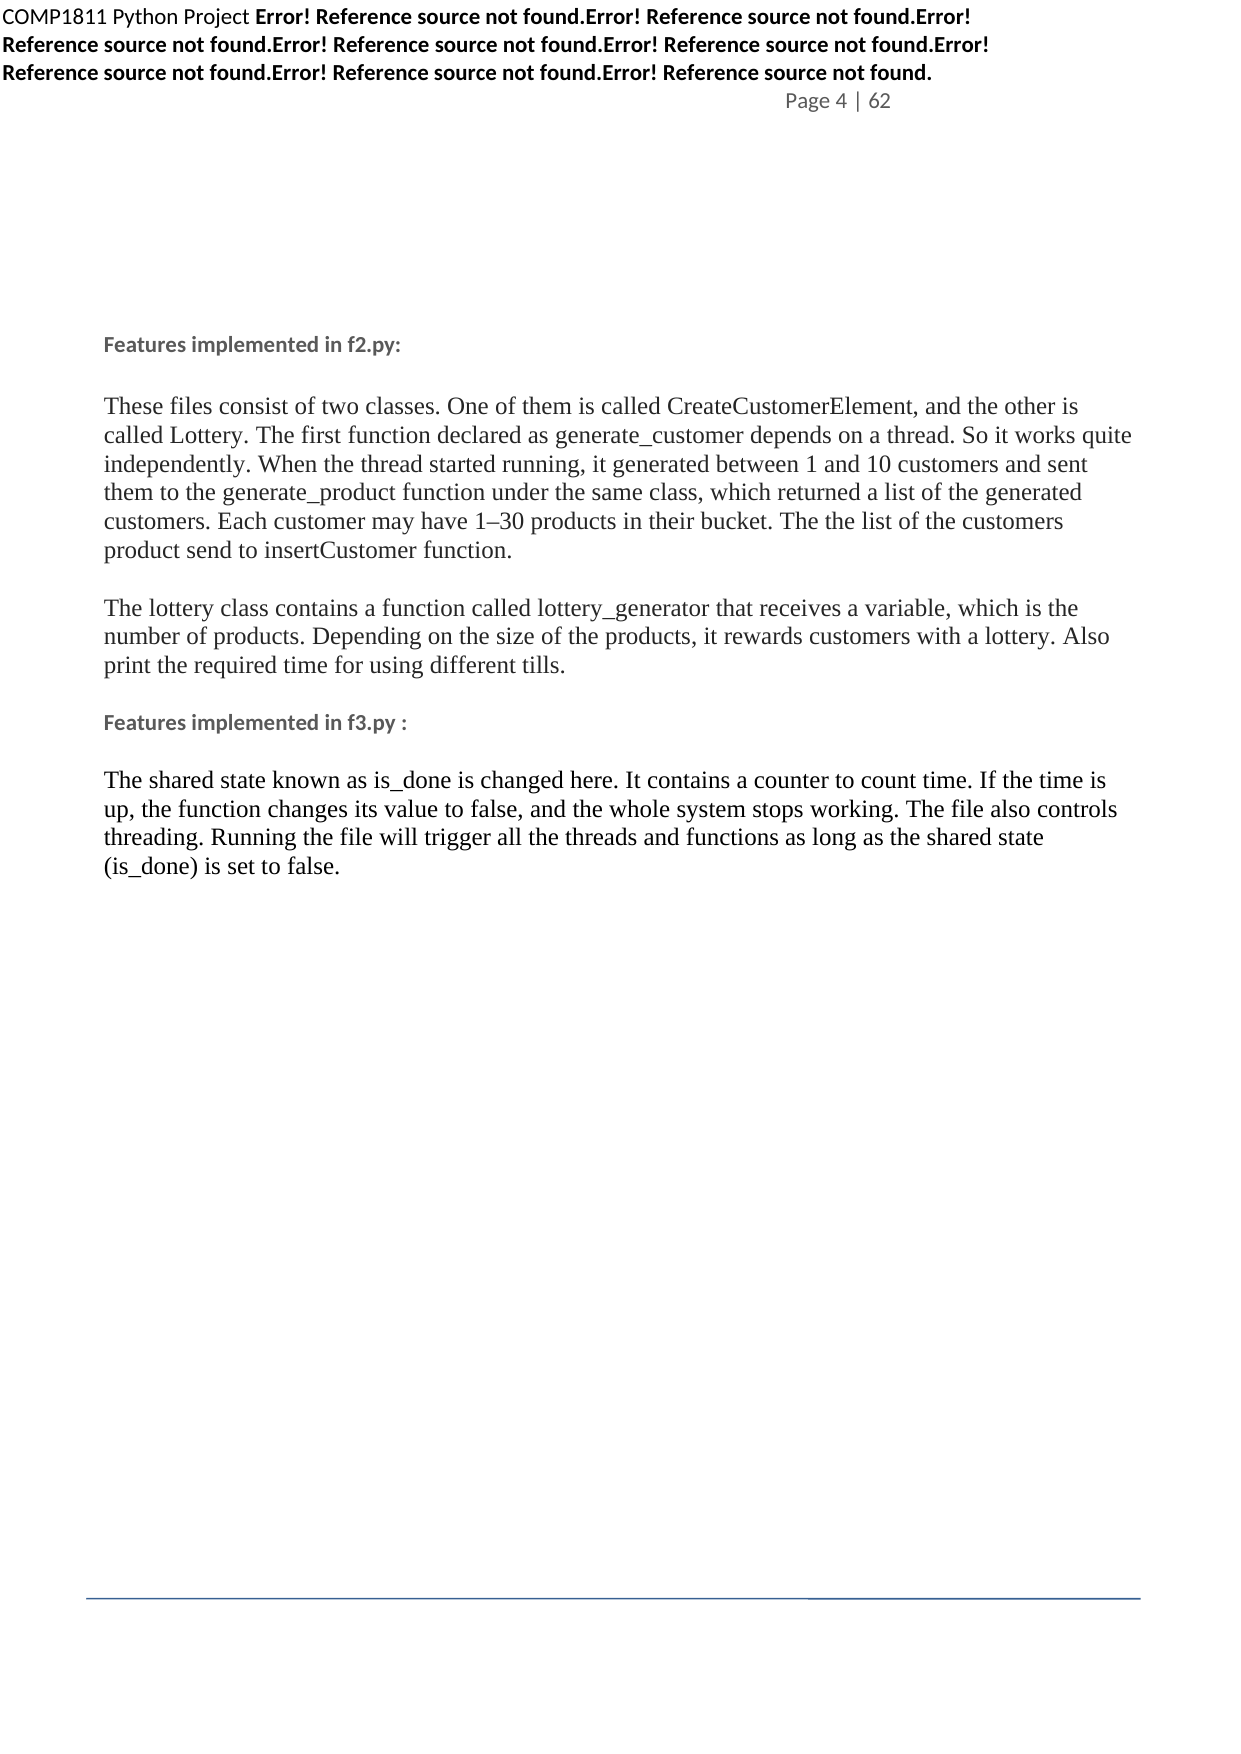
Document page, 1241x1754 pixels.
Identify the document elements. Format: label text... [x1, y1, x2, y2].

text The lottery class contains a function called lottery_generator that receives a variable, which is the number of products. Depending on the size of the products, it rewards customers with a lottery. Also print the required time for using different tills. [103, 593, 1129, 679]
text Features implemented in f3.py : [103, 708, 1176, 736]
subtitle Features implemented in f2.py: [103, 330, 1176, 358]
text These files consist of two classes. One of them is called CreateCustomerElement, and the other is called Lottery. The first function declared as generate_customer depends on a thread. So it works quite independently. When the thread started running, it generated between 1 and 10 customers and sent them to the generate_product function under the same class, which returned a list of the generated customers. Each customer may have 1–30 products in their bucket. The the list of the customers product send to insertCustomer function. [103, 391, 1136, 564]
text The shared state known as is_done is changed here. It contains a counter to count time. If the time is up, the function changes its value to false, and the whole system stops working. The file also controls threading. Running the file will trigger all the threads and functions as long as the shared state (is_done) is set to false. [103, 765, 1129, 880]
